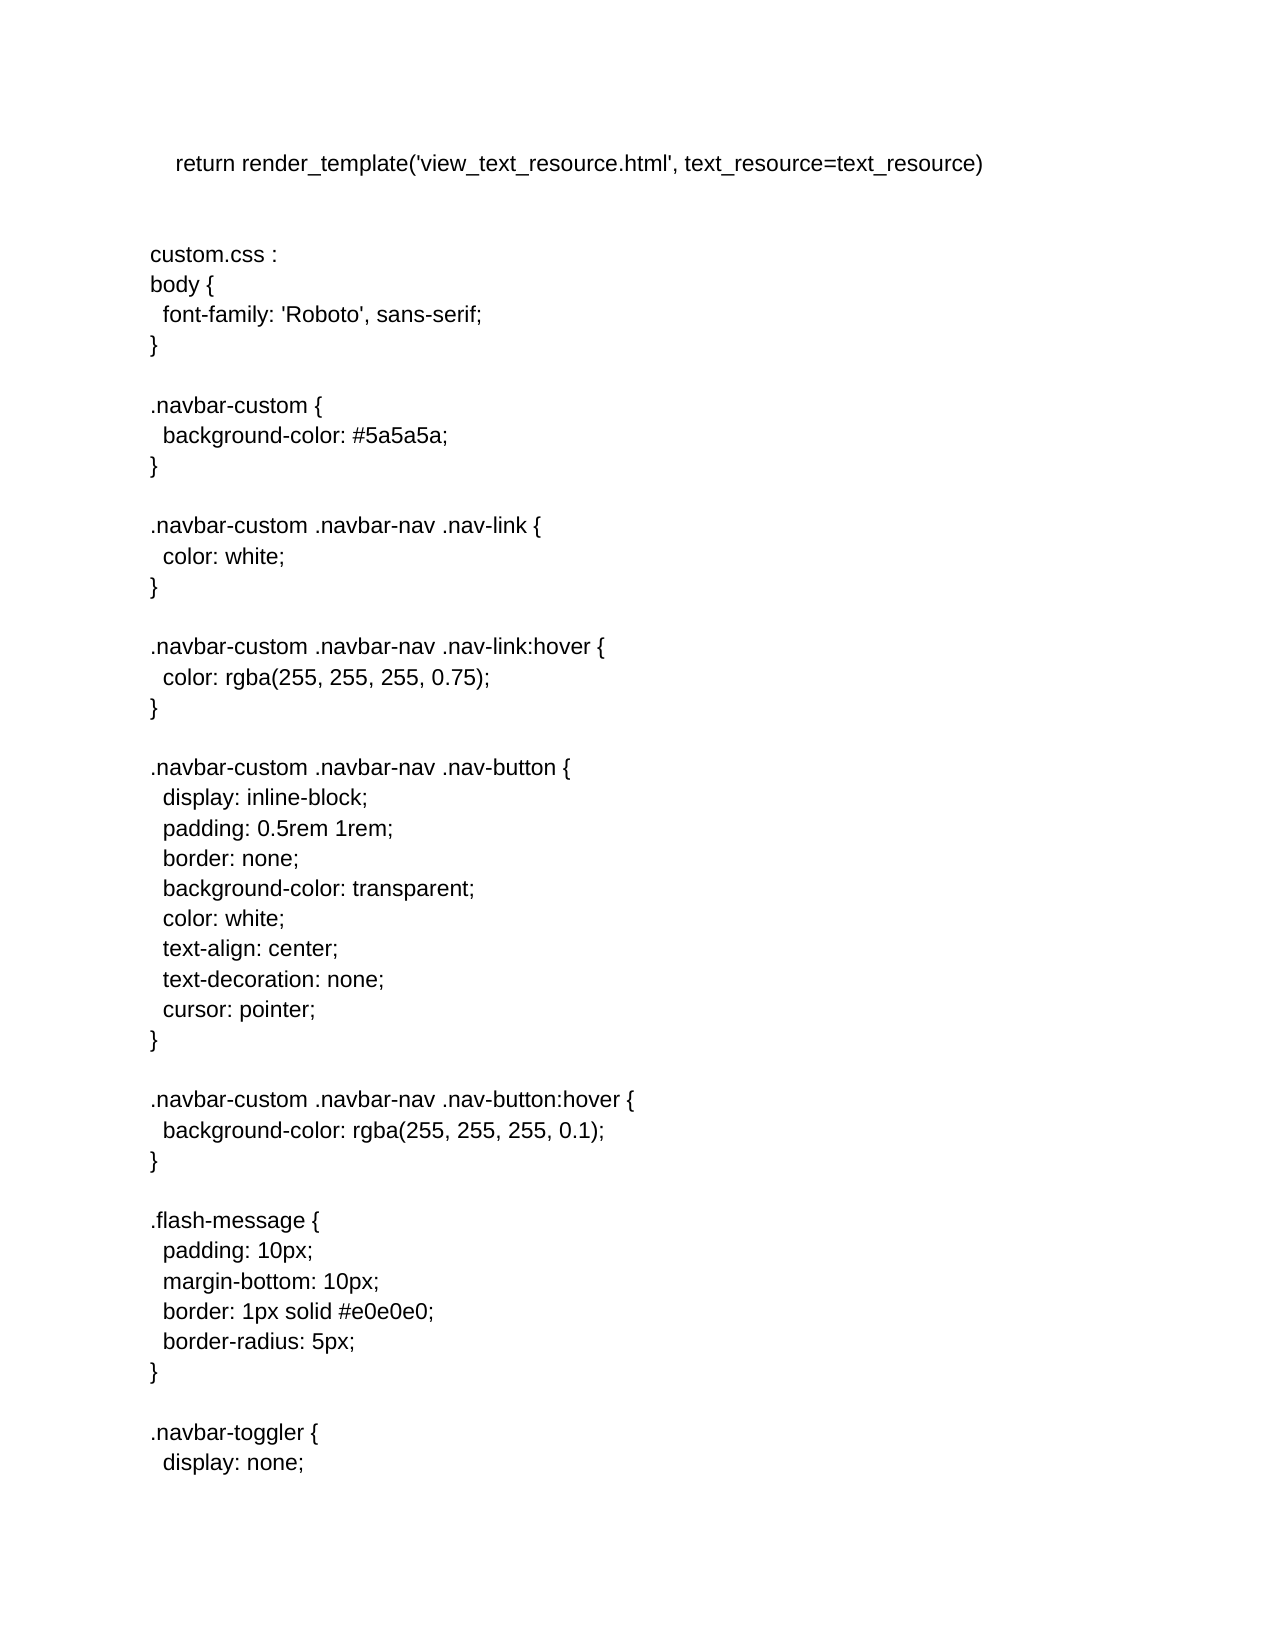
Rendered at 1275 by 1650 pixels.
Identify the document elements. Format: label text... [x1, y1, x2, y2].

text text-decoration: none; [150, 966, 1125, 992]
text .navbar-custom .navbar-nav .nav-button:hover { [150, 1086, 1125, 1113]
text } [150, 452, 1125, 478]
text padding: 10px; [150, 1237, 1125, 1264]
text margin-bottom: 10px; [150, 1268, 1125, 1294]
text .navbar-custom .navbar-nav .nav-link { [150, 512, 1125, 539]
text color: rgba(255, 255, 255, 0.75); [150, 663, 1125, 690]
text } [150, 331, 1125, 358]
text border: none; [150, 845, 1125, 871]
text display: none; [150, 1449, 1125, 1475]
text background-color: transparent; [150, 875, 1125, 901]
text } [150, 1026, 1125, 1052]
text color: white; [150, 543, 1125, 569]
text .flash-message { [150, 1207, 1125, 1234]
text cursor: pointer; [150, 996, 1125, 1022]
text } [150, 694, 1125, 720]
text return render_template('view_text_resource.html', text_resource=text_resource) [150, 150, 1125, 176]
text .navbar-toggler { [150, 1419, 1125, 1445]
text border: 1px solid #e0e0e0; [150, 1298, 1125, 1324]
text .navbar-custom .navbar-nav .nav-link:hover { [150, 633, 1125, 660]
text background-color: rgba(255, 255, 255, 0.1); [150, 1117, 1125, 1143]
text border-radius: 5px; [150, 1328, 1125, 1354]
text custom.css : [150, 241, 1125, 267]
text body { [150, 271, 1125, 297]
text } [150, 573, 1125, 599]
text text-align: center; [150, 935, 1125, 962]
text display: inline-block; [150, 784, 1125, 811]
text .navbar-custom { [150, 392, 1125, 418]
text .navbar-custom .navbar-nav .nav-button { [150, 754, 1125, 781]
text } [150, 1358, 1125, 1385]
text font-family: 'Roboto', sans-serif; [150, 301, 1125, 327]
text padding: 0.5rem 1rem; [150, 814, 1125, 841]
text } [150, 1147, 1125, 1173]
text color: white; [150, 905, 1125, 932]
text background-color: #5a5a5a; [150, 422, 1125, 448]
